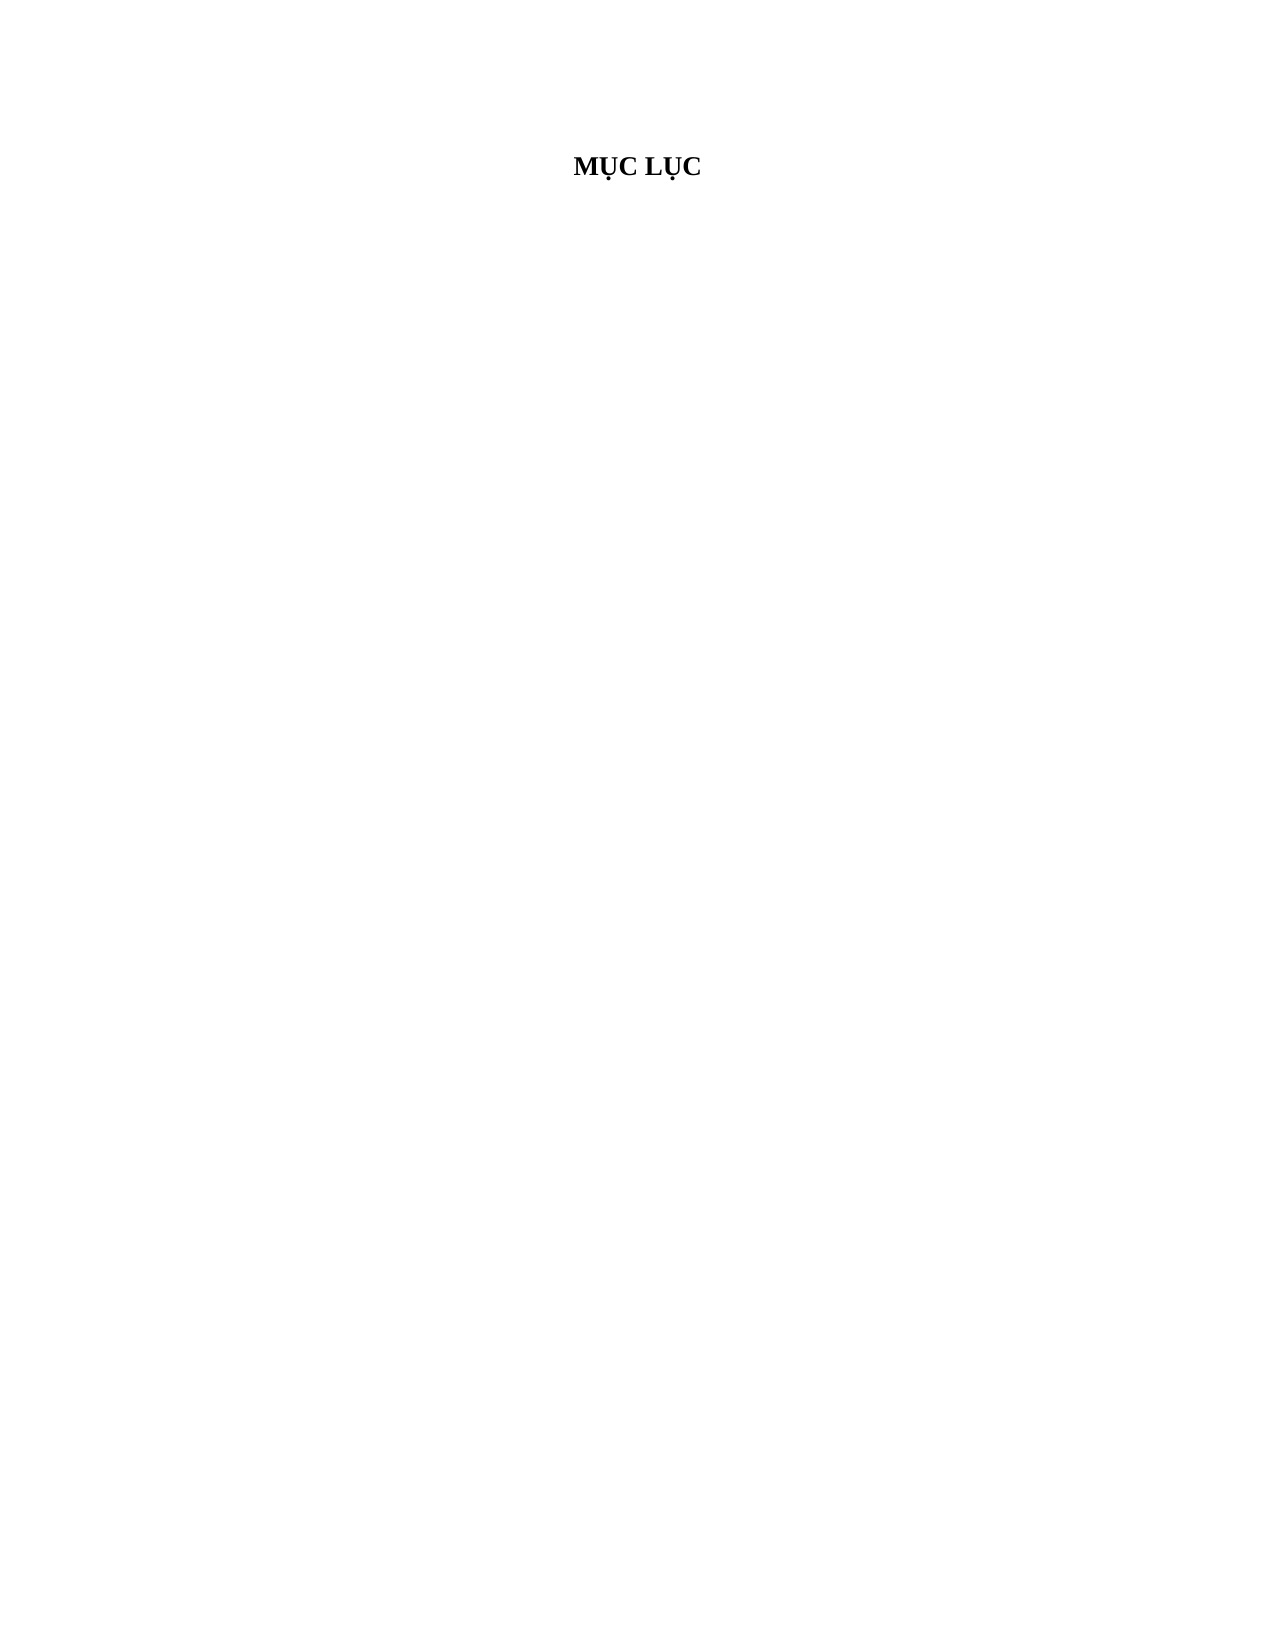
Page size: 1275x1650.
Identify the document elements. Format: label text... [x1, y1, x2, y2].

text MỤC LỤC [150, 150, 1125, 181]
